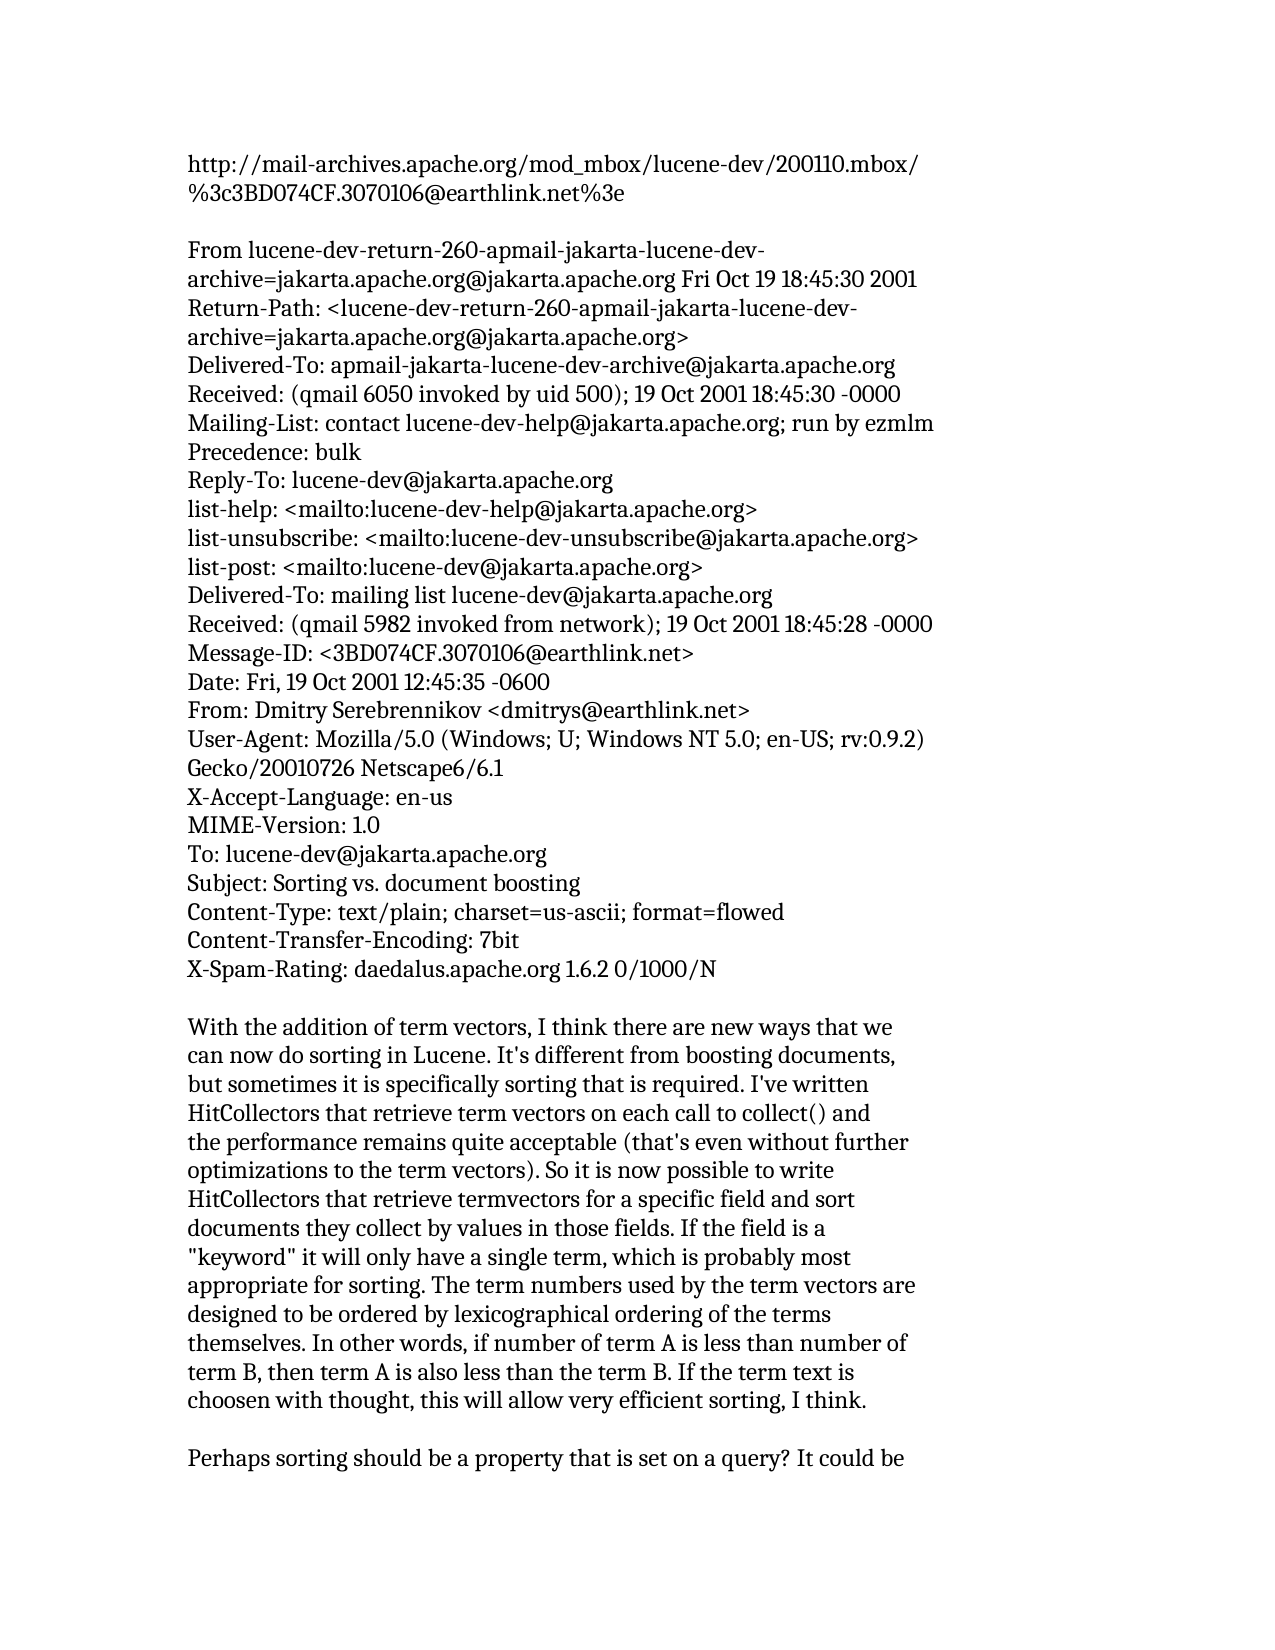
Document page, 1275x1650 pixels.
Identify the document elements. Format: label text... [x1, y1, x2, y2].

text http://mail-archives.apache.org/mod_mbox/lucene-dev/200110.mbox/%3c3BD074CF.3070106@earthlink.net%3e [187, 150, 1087, 207]
text Return-Path: <lucene-dev-return-260-apmail-jakarta-lucene-dev-archive=jakarta.apache.org@jakarta.apache.org> [187, 294, 1087, 351]
text From: Dmitry Serebrennikov <dmitrys@earthlink.net> [187, 696, 1087, 725]
text designed to be ordered by lexicographical ordering of the terms [187, 1300, 1087, 1329]
text Subject: Sorting vs. document boosting [187, 869, 1087, 897]
text documents they collect by values in those fields. If the field is a [187, 1214, 1087, 1242]
text can now do sorting in Lucene. It's different from boosting documents, [187, 1041, 1087, 1070]
text With the addition of term vectors, I think there are new ways that we [187, 1012, 1087, 1041]
text list-unsubscribe: <mailto:lucene-dev-unsubscribe@jakarta.apache.org> [187, 524, 1087, 552]
text X-Accept-Language: en-us [187, 782, 1087, 811]
text Delivered-To: mailing list lucene-dev@jakarta.apache.org [187, 581, 1087, 610]
text Delivered-To: apmail-jakarta-lucene-dev-archive@jakarta.apache.org [187, 351, 1087, 380]
text appropriate for sorting. The term numbers used by the term vectors are [187, 1271, 1087, 1300]
text Content-Transfer-Encoding: 7bit [187, 926, 1087, 955]
text themselves. In other words, if number of term A is less than number of [187, 1329, 1087, 1357]
text Content-Type: text/plain; charset=us-ascii; format=flowed [187, 897, 1087, 926]
text optimizations to the term vectors). So it is now possible to write [187, 1156, 1087, 1185]
text choosen with thought, this will allow very efficient sorting, I think. [187, 1386, 1087, 1415]
text Perhaps sorting should be a property that is set on a query? It could be [187, 1444, 1087, 1472]
text Received: (qmail 6050 invoked by uid 500); 19 Oct 2001 18:45:30 -0000 [187, 380, 1087, 409]
text Mailing-List: contact lucene-dev-help@jakarta.apache.org; run by ezmlm [187, 409, 1087, 437]
text From lucene-dev-return-260-apmail-jakarta-lucene-dev-archive=jakarta.apache.org@jakarta.apache.org Fri Oct 19 18:45:30 2001 [187, 236, 1087, 294]
text "keyword" it will only have a single term, which is probably most [187, 1242, 1087, 1271]
text Reply-To: lucene-dev@jakarta.apache.org [187, 466, 1087, 495]
text list-help: <mailto:lucene-dev-help@jakarta.apache.org> [187, 495, 1087, 524]
text Date: Fri, 19 Oct 2001 12:45:35 -0600 [187, 667, 1087, 696]
text term B, then term A is also less than the term B. If the term text is [187, 1357, 1087, 1386]
text User-Agent: Mozilla/5.0 (Windows; U; Windows NT 5.0; en-US; rv:0.9.2) Gecko/20010726 Netscape6/6.1 [187, 725, 1087, 782]
text To: lucene-dev@jakarta.apache.org [187, 840, 1087, 869]
text HitCollectors that retrieve termvectors for a specific field and sort [187, 1185, 1087, 1214]
text but sometimes it is specifically sorting that is required. I've written [187, 1070, 1087, 1099]
text list-post: <mailto:lucene-dev@jakarta.apache.org> [187, 552, 1087, 581]
text Received: (qmail 5982 invoked from network); 19 Oct 2001 18:45:28 -0000 [187, 610, 1087, 639]
text Precedence: bulk [187, 437, 1087, 466]
text HitCollectors that retrieve term vectors on each call to collect() and [187, 1099, 1087, 1127]
text MIME-Version: 1.0 [187, 811, 1087, 840]
text the performance remains quite acceptable (that's even without further [187, 1127, 1087, 1156]
text Message-ID: <3BD074CF.3070106@earthlink.net> [187, 639, 1087, 667]
text X-Spam-Rating: daedalus.apache.org 1.6.2 0/1000/N [187, 955, 1087, 984]
